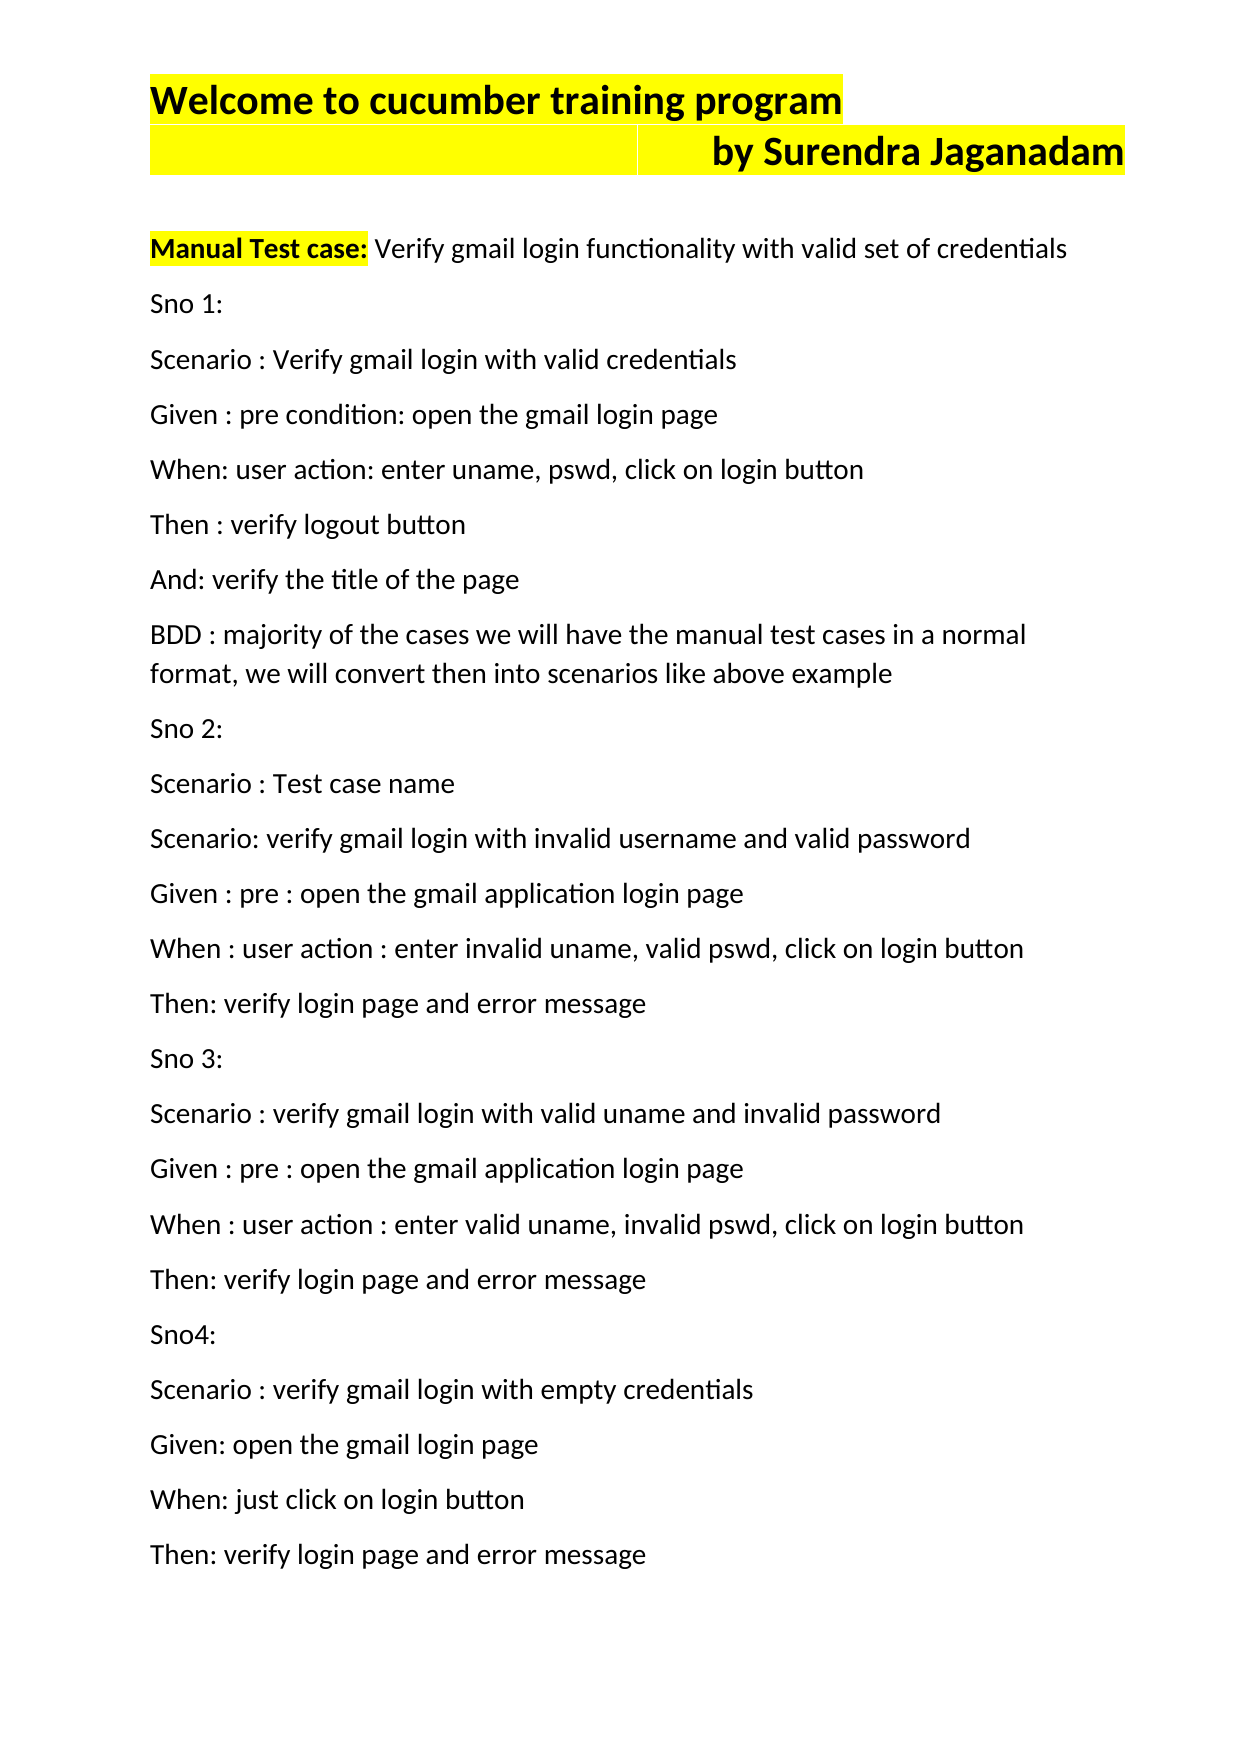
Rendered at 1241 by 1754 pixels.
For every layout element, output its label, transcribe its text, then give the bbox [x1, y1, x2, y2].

text When: user action: enter uname, pswd, click on login button [150, 451, 1090, 487]
text Then: verify login page and error message [150, 1261, 1090, 1296]
text Given : pre : open the gmail application login page [150, 875, 1090, 911]
text And: verify the title of the page [150, 561, 1090, 597]
text When : user action : enter invalid uname, valid pswd, click on login button [150, 930, 1090, 966]
text BDD : majority of the cases we will have the manual test cases in a normal format, we will convert then into scenarios like above example [150, 616, 1090, 690]
text Sno 1: [150, 286, 1090, 321]
text Scenario: verify gmail login with invalid username and valid password [150, 820, 1090, 856]
text Sno4: [150, 1316, 1090, 1352]
text When: just click on login button [150, 1481, 1090, 1517]
text Scenario : verify gmail login with empty credentials [150, 1371, 1090, 1407]
text Scenario : Test case name [150, 765, 1090, 801]
text Scenario : Verify gmail login with valid credentials [150, 341, 1090, 376]
text Then : verify logout button [150, 506, 1090, 542]
text Then: verify login page and error message [150, 1536, 1090, 1572]
text When : user action : enter valid uname, invalid pswd, click on login button [150, 1206, 1090, 1241]
text Sno 3: [150, 1040, 1090, 1076]
text Sno 2: [150, 710, 1090, 745]
text Given : pre condition: open the gmail login page [150, 396, 1090, 431]
text Then: verify login page and error message [150, 985, 1090, 1021]
text Given : pre : open the gmail application login page [150, 1151, 1090, 1186]
text Scenario : verify gmail login with valid uname and invalid password [150, 1096, 1090, 1131]
text Manual Test case: Verify gmail login functionality with valid set of credentials [368, 231, 1090, 266]
text Given: open the gmail login page [150, 1426, 1090, 1462]
